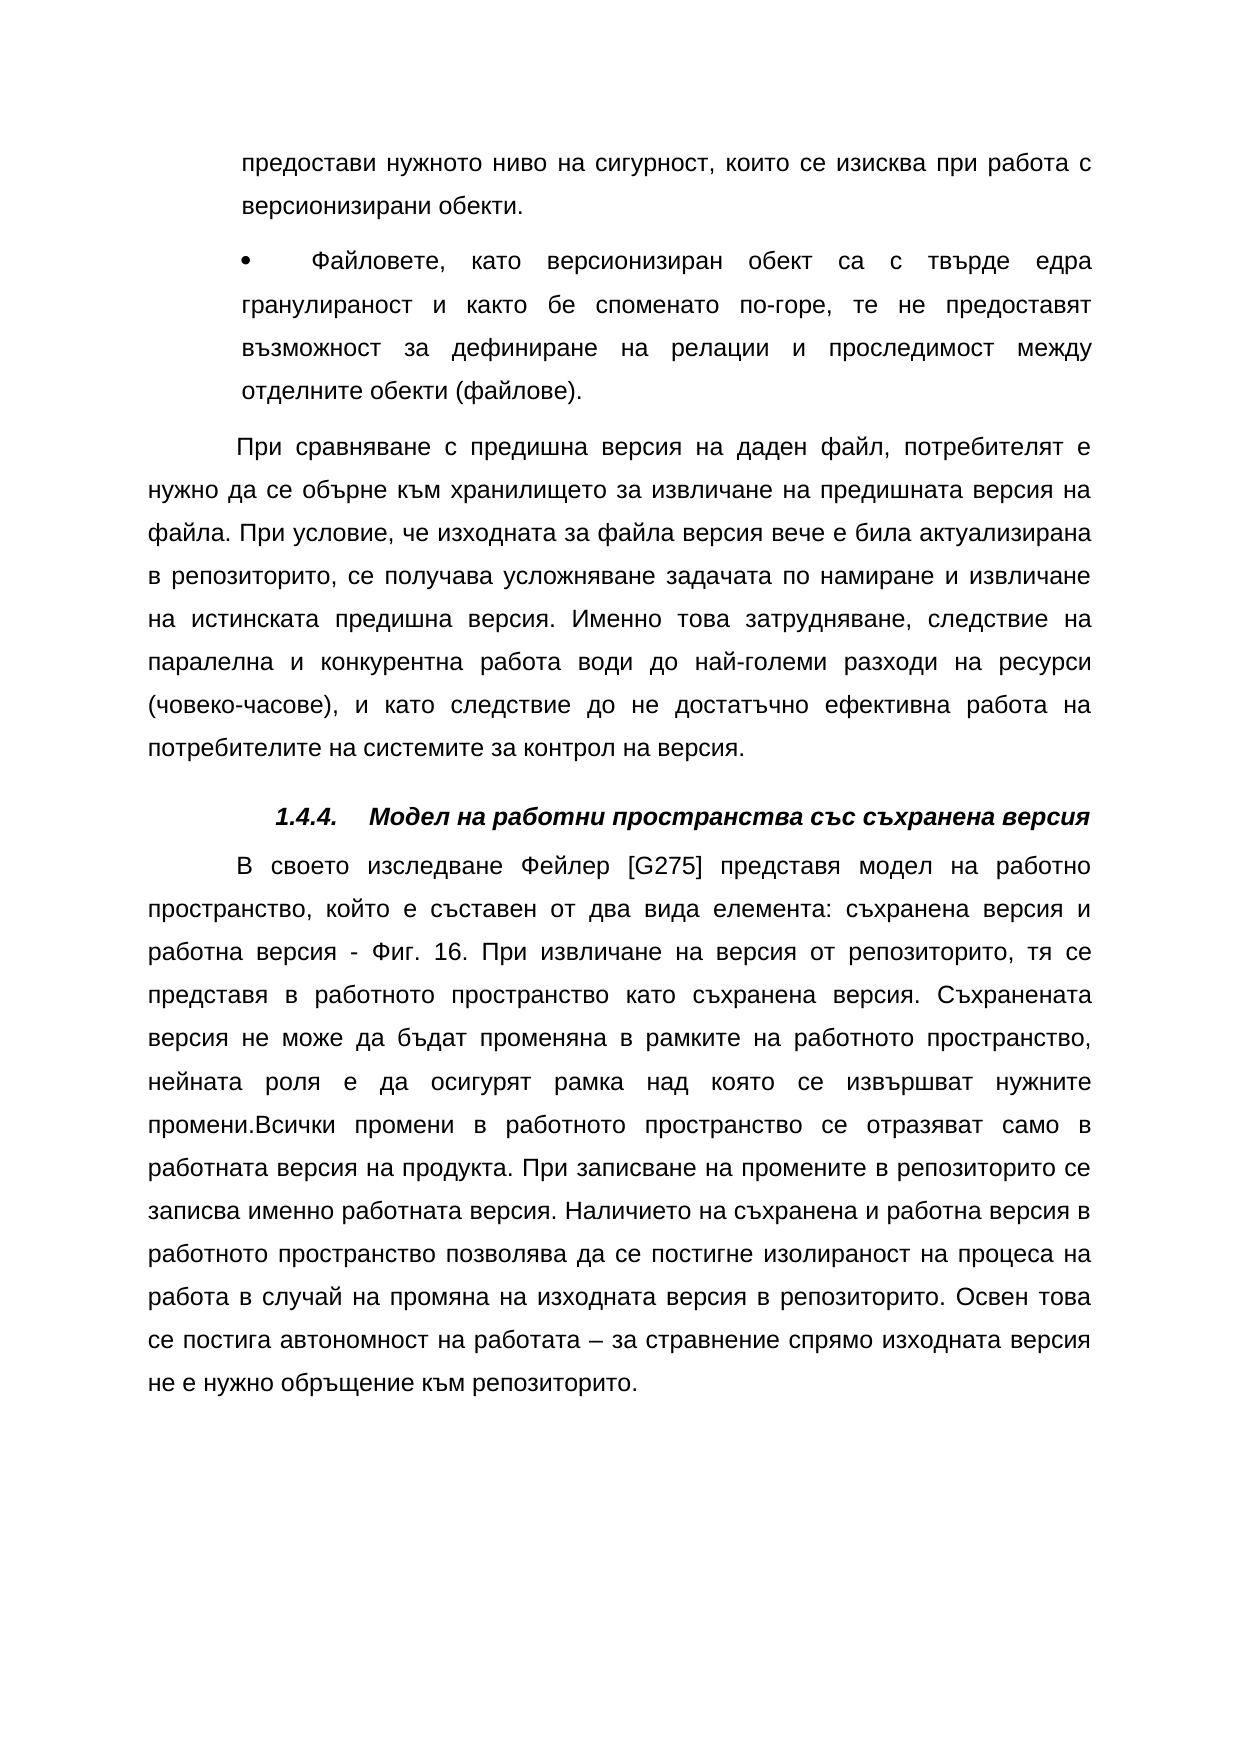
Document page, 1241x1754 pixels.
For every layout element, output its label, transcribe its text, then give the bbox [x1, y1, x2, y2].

subtitle Модел на работни пространства със съхранена версия [275, 801, 1093, 830]
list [241, 148, 1093, 219]
list Файловете, като версионизиран обект са с твърде едра гранулираност и както бе споменато по-горе, те не предоставят възможност за дефиниране на релации и проследимост между отделните обекти (файлове). [241, 246, 1093, 404]
text При сравняване с предишна версия на даден файл, потребителят е нужно да се обърне към хранилището за извличане на предишната версия на файла. При условие, че изходната за файла версия вече е била актуализирана в репозиторито, се получава усложняване задачата по намиране и извличане на истинската предишна версия. Именно това затрудняване, следствие на паралелна и конкурентна работа води до най-големи разходи на ресурси (човеко-часове), и като следствие до не достатъчно ефективна работа на потребителите на системите за контрол на версия. [148, 431, 1093, 762]
